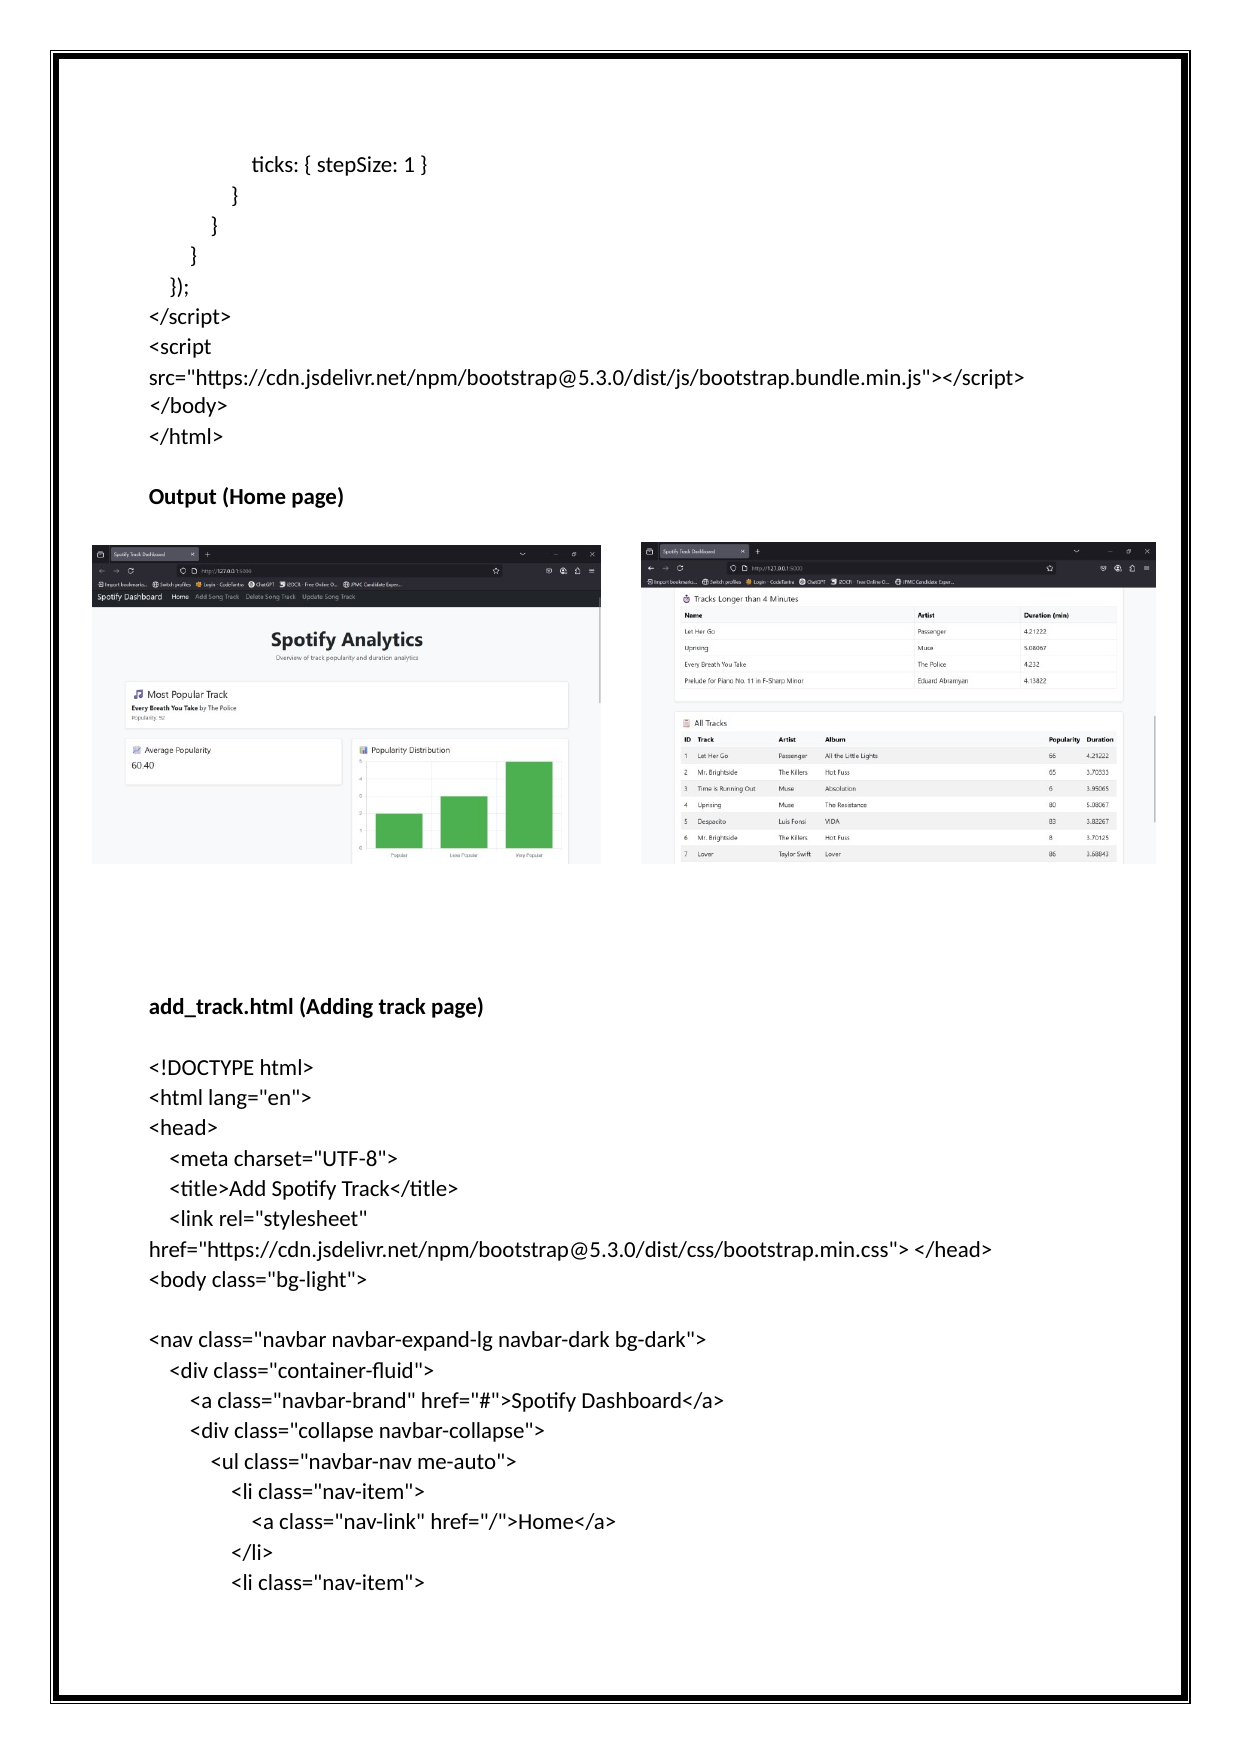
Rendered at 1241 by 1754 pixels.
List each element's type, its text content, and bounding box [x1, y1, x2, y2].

text ticks: { stepSize: 1 } [148, 151, 1089, 178]
text <div class="collapse navbar-collapse"> [148, 1417, 1089, 1444]
text } [148, 211, 1089, 239]
text </li> [148, 1538, 1089, 1566]
subtitle add_track.html (Adding track page) [148, 992, 1089, 1020]
text <nav class="navbar navbar-expand-lg navbar-dark bg-dark"> [148, 1326, 1089, 1354]
text <meta charset="UTF-8"> [148, 1144, 1089, 1172]
text <li class="nav-item"> [148, 1477, 1089, 1505]
text <title>Add Spotify Track</title> [148, 1174, 1089, 1202]
text <head> [148, 1113, 1089, 1142]
picture [92, 545, 601, 864]
picture [641, 542, 1156, 864]
text <!DOCTYPE html> [148, 1053, 1089, 1081]
text <div class="container-fluid"> [148, 1356, 1089, 1384]
text }); [148, 272, 1089, 300]
text <body class="bg-light"> [148, 1265, 1089, 1293]
text </html> [148, 422, 1089, 450]
text src="https://cdn.jsdelivr.net/npm/bootstrap@5.3.0/dist/js/bootstrap.bundle.min.js"></script> </body> [148, 363, 1089, 419]
text <link rel="stylesheet" [148, 1204, 1089, 1232]
text </script> [148, 302, 1089, 330]
text <script [148, 332, 1089, 360]
text <a class="nav-link" href="/">Home</a> [148, 1507, 1089, 1536]
text } [148, 181, 1089, 209]
text <ul class="navbar-nav me-auto"> [148, 1447, 1089, 1475]
text <li class="nav-item"> [148, 1568, 1089, 1596]
text <html lang="en"> [148, 1083, 1089, 1111]
text } [148, 241, 1089, 269]
subtitle Output (Home page) [148, 482, 1089, 510]
text <a class="navbar-brand" href="#">Spotify Dashboard</a> [148, 1386, 1089, 1414]
text href="https://cdn.jsdelivr.net/npm/bootstrap@5.3.0/dist/css/bootstrap.min.css"> </head> [148, 1235, 1002, 1263]
